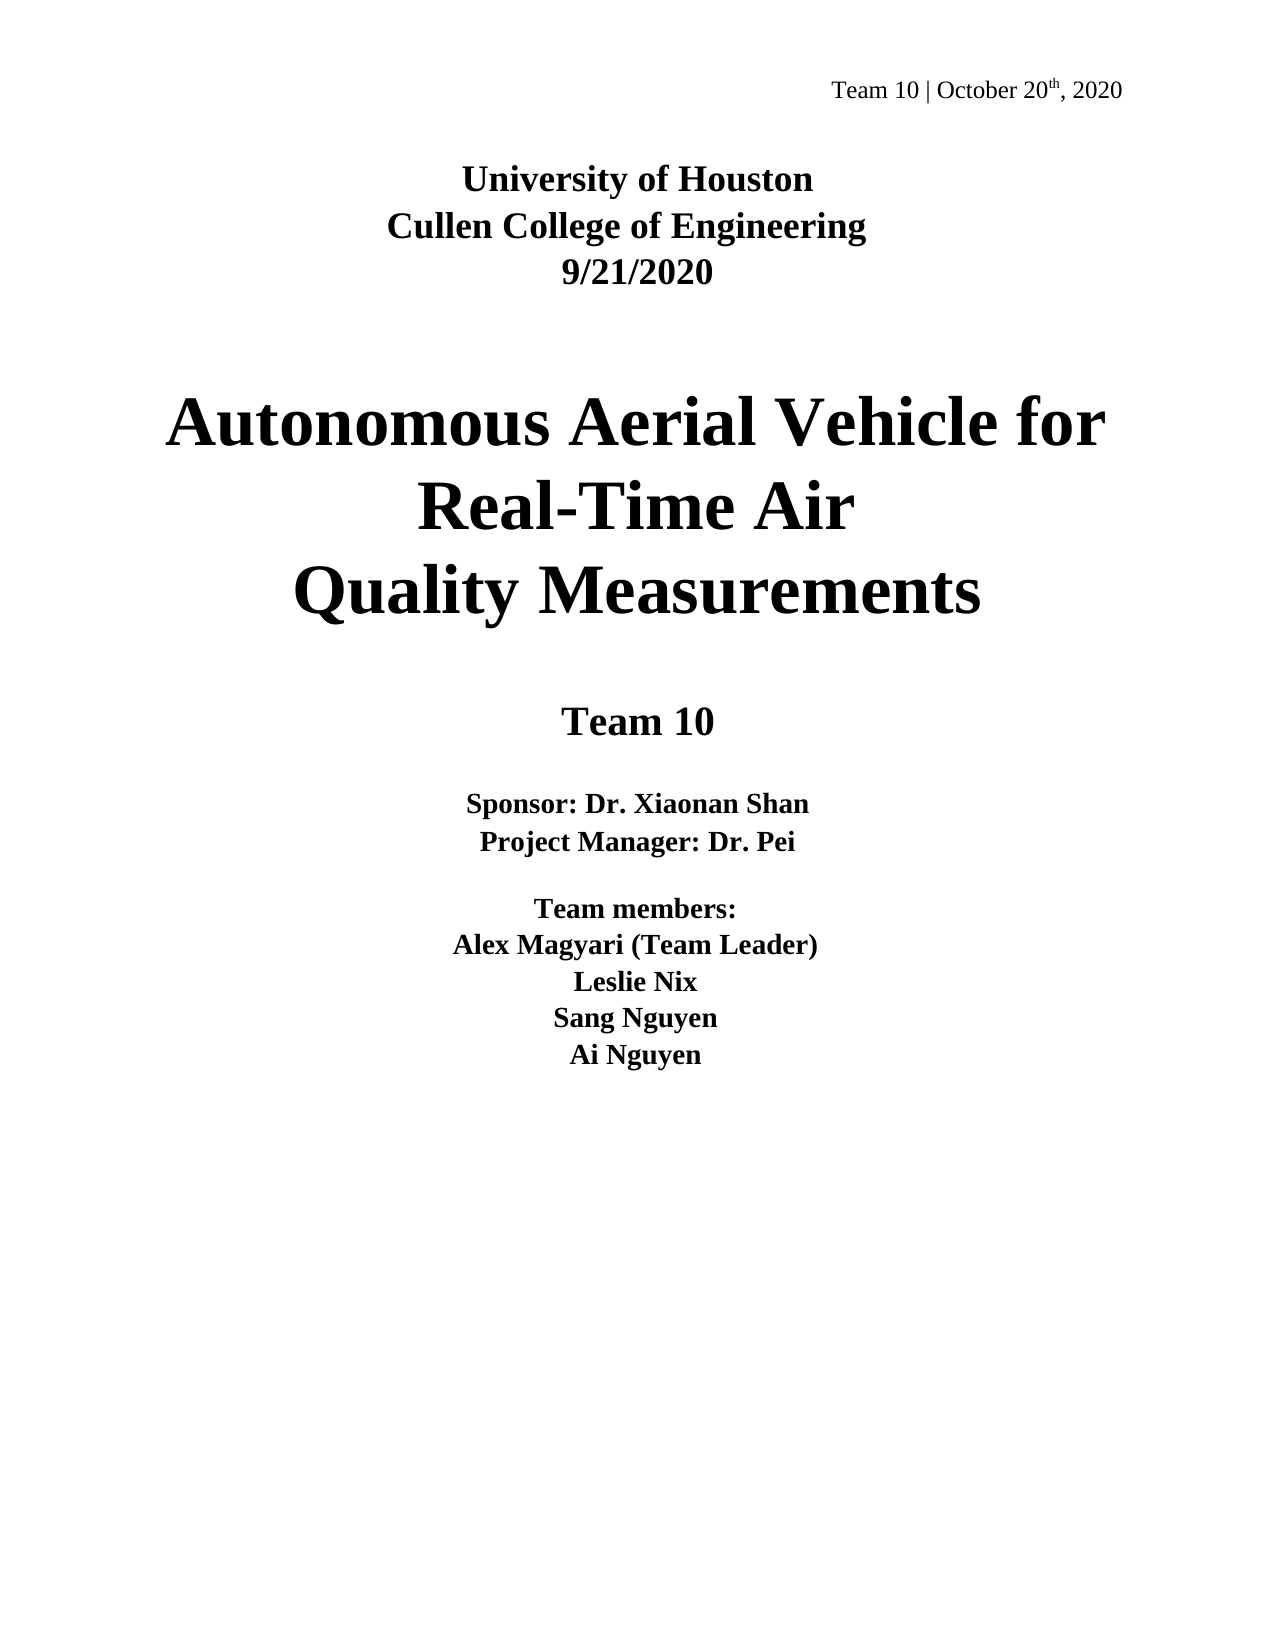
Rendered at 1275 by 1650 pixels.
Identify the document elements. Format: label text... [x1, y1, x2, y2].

text Team members: [148, 891, 1122, 924]
text Quality Measurements [153, 547, 1122, 628]
text Autonomous Aerial Vehicle for Real-Time Air [153, 379, 1119, 545]
text University of Houston [153, 157, 1122, 200]
text Sang Nguyen [148, 1000, 1122, 1034]
text Sponsor: Dr. Xiaonan Shan [153, 786, 1122, 820]
text Cullen College of Engineering [386, 203, 1122, 246]
subtitle 9/21/2020 [153, 250, 1122, 293]
text Leslie Nix [148, 964, 1122, 997]
text Ai Nguyen [148, 1037, 1122, 1070]
text Team 10 [153, 696, 1122, 744]
text Alex Magyari (Team Leader) [148, 927, 1122, 961]
text Project Manager: Dr. Pei [153, 824, 1122, 857]
